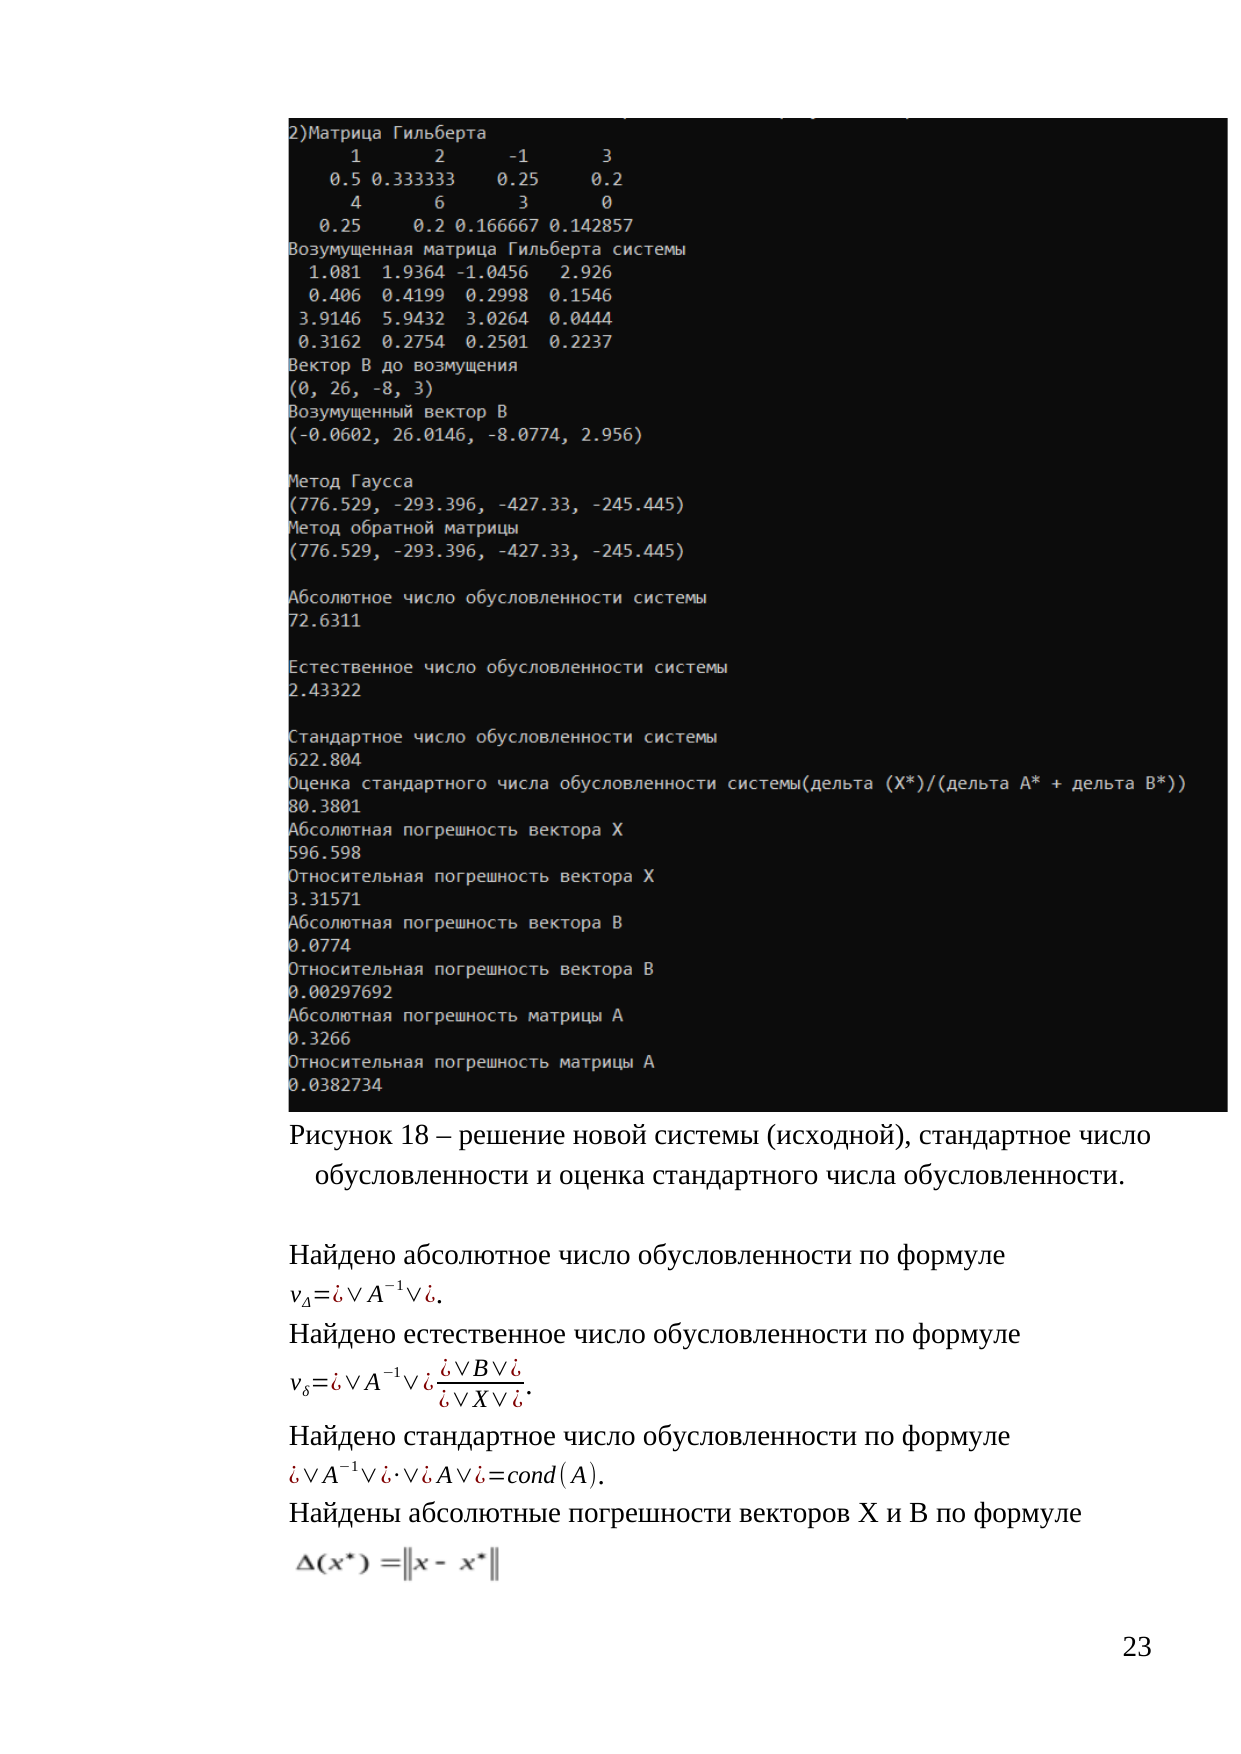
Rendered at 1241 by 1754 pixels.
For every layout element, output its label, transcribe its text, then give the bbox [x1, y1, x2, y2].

list Рисунок 18 – решение новой системы (исходной), стандартное число обусловленности и оценка стандартного числа обусловленности. [288, 1117, 1152, 1191]
picture [288, 118, 1228, 1112]
list Найдено абсолютное число обусловленности по формуле . [288, 1237, 1152, 1311]
list Найдено стандартное число обусловленности по формуле . [288, 1418, 1152, 1490]
list Найдены абсолютные погрешности векторов X и B по формуле [288, 1495, 1152, 1596]
list Найдено естественное число обусловленности по формуле . [288, 1316, 1152, 1413]
picture [288, 1533, 515, 1597]
